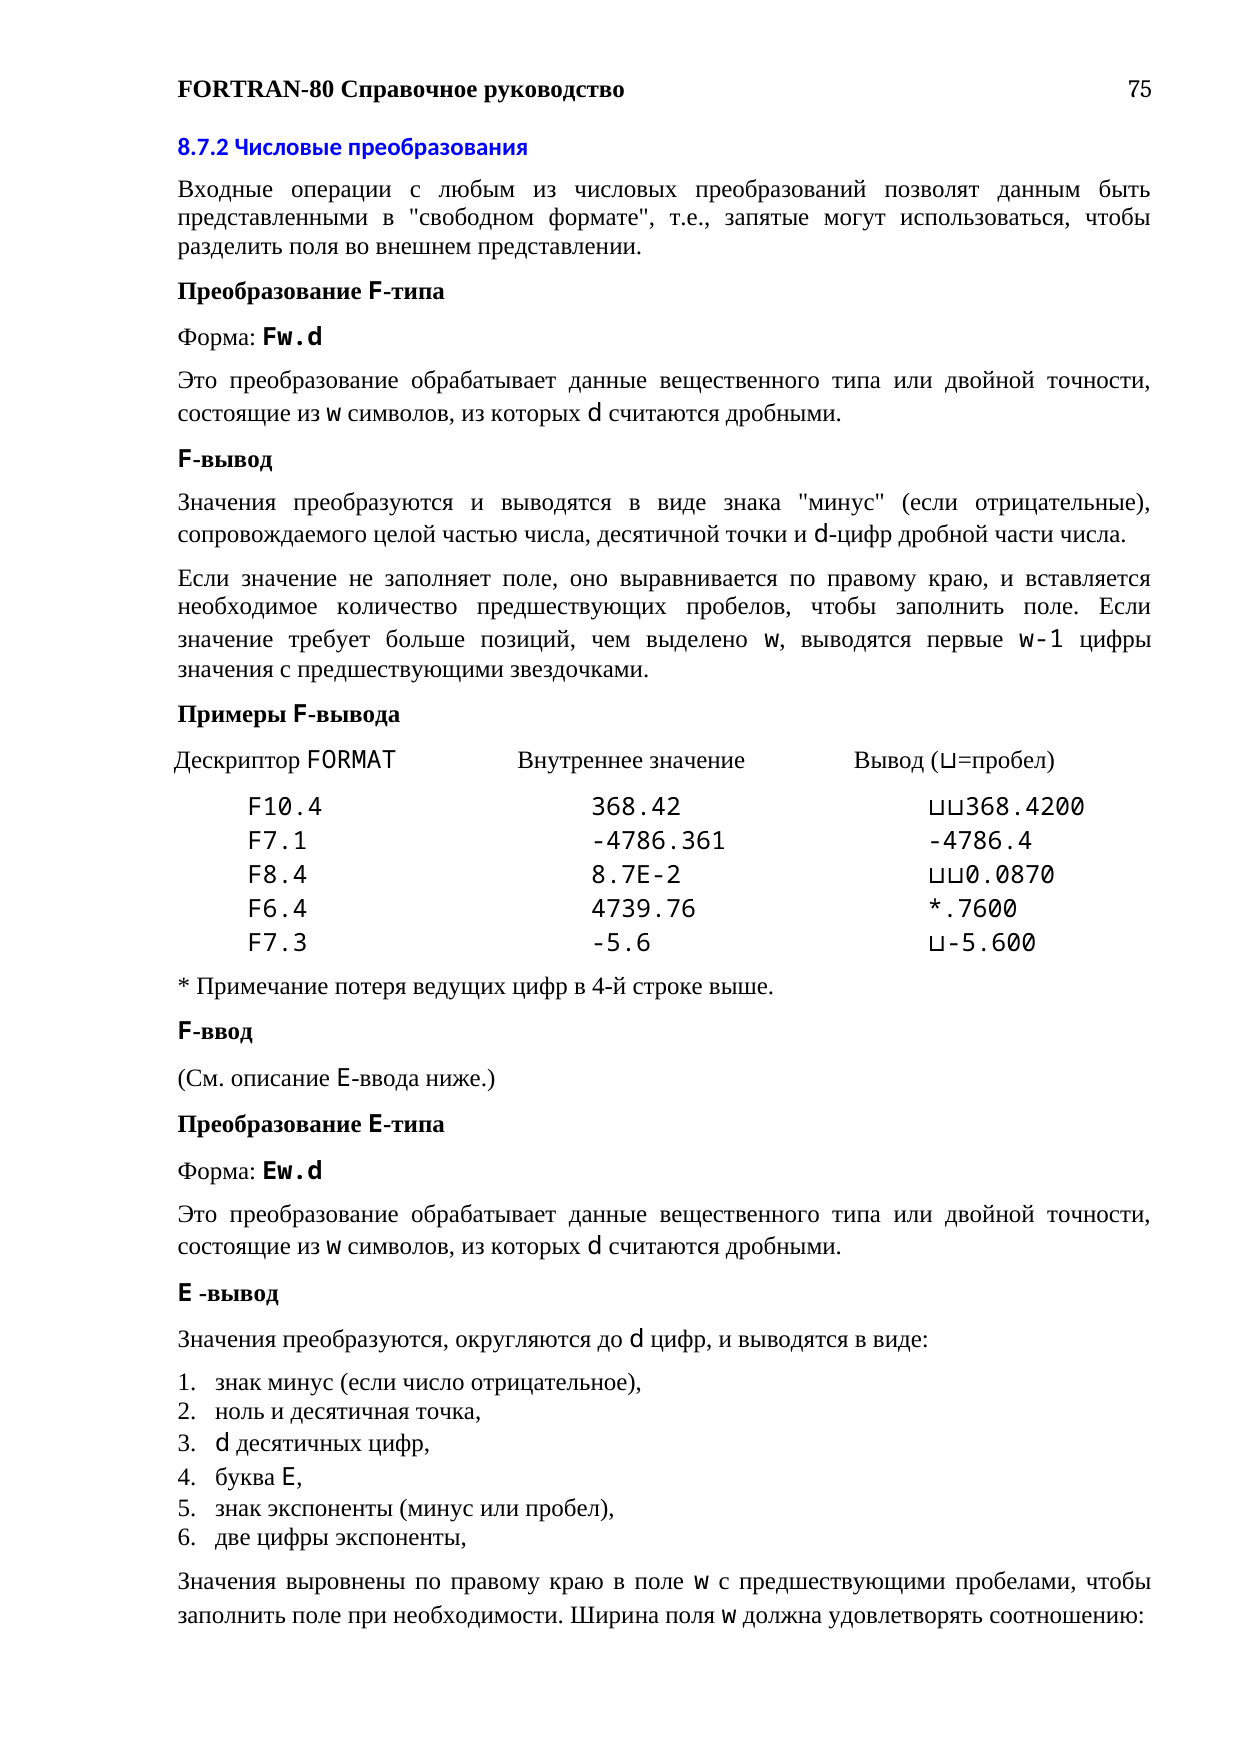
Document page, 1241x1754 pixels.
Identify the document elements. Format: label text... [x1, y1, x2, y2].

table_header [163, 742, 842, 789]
text Если значение не заполняет поле, оно выравнивается по правому краю, и вставляется необходимое количество предшествующих пробелов, чтобы заполнить поле. Если значение требует больше позиций, чем выделено w, выводятся первые w-1 цифры значения с предшествующими звездочками. [177, 563, 1152, 683]
text * Примечание потеря ведущих цифр в 4-й строке выше. [177, 971, 1152, 1000]
text Примеры F-вывода [177, 696, 1152, 729]
text Преобразование F-типа [177, 272, 1152, 306]
text (См. описание E-ввода ниже.) [177, 1059, 1152, 1093]
text Значения преобразуются и выводятся в виде знака "минус" (если отрицательные), сопровождаемого целой частью числа, десятичной точки и d-цифр дробной части числа. [177, 487, 1152, 550]
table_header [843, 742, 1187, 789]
text F-ввод [177, 1013, 1152, 1047]
text Это преобразование обрабатывает данные вещественного типа или двойной точности, состоящие из w символов, из которых d считаются дробными. [177, 1199, 1152, 1262]
subtitle 8.7.2 Числовые преобразования [177, 131, 1152, 161]
list знак минус (если число отрицательное), [177, 1367, 1152, 1396]
text Это преобразование обрабатывает данные вещественного типа или двойной точности, состоящие из w символов, из которых d считаются дробными. [177, 366, 1152, 428]
list знак экспоненты (минус или пробел), [177, 1493, 1152, 1522]
text Значения преобразуются, округляются до d цифр, и выводятся в виде: [177, 1321, 1152, 1355]
text E -вывод [177, 1274, 1152, 1308]
text Форма: Fw.d [177, 319, 1152, 353]
text Значения выровнены по правому краю в поле w с предшествующими пробелами, чтобы заполнить поле при необходимости. Ширина поля w должна удовлетворять соотношению: [177, 1563, 1152, 1631]
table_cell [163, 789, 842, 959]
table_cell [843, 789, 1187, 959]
list d десятичных цифр, [177, 1425, 1152, 1459]
text Входные операции с любым из числовых преобразований позволят данным быть представленными в "свободном формате", т.е., запятые могут использоваться, чтобы разделить поля во внешнем представлении. [177, 174, 1152, 260]
text F-вывод [177, 441, 1152, 475]
list ноль и десятичная точка, [177, 1396, 1152, 1425]
list буква E, [177, 1459, 1152, 1493]
text Форма: Ew.d [177, 1152, 1152, 1186]
text Преобразование E-типа [177, 1106, 1152, 1140]
list две цифры экспоненты, [177, 1522, 1152, 1551]
